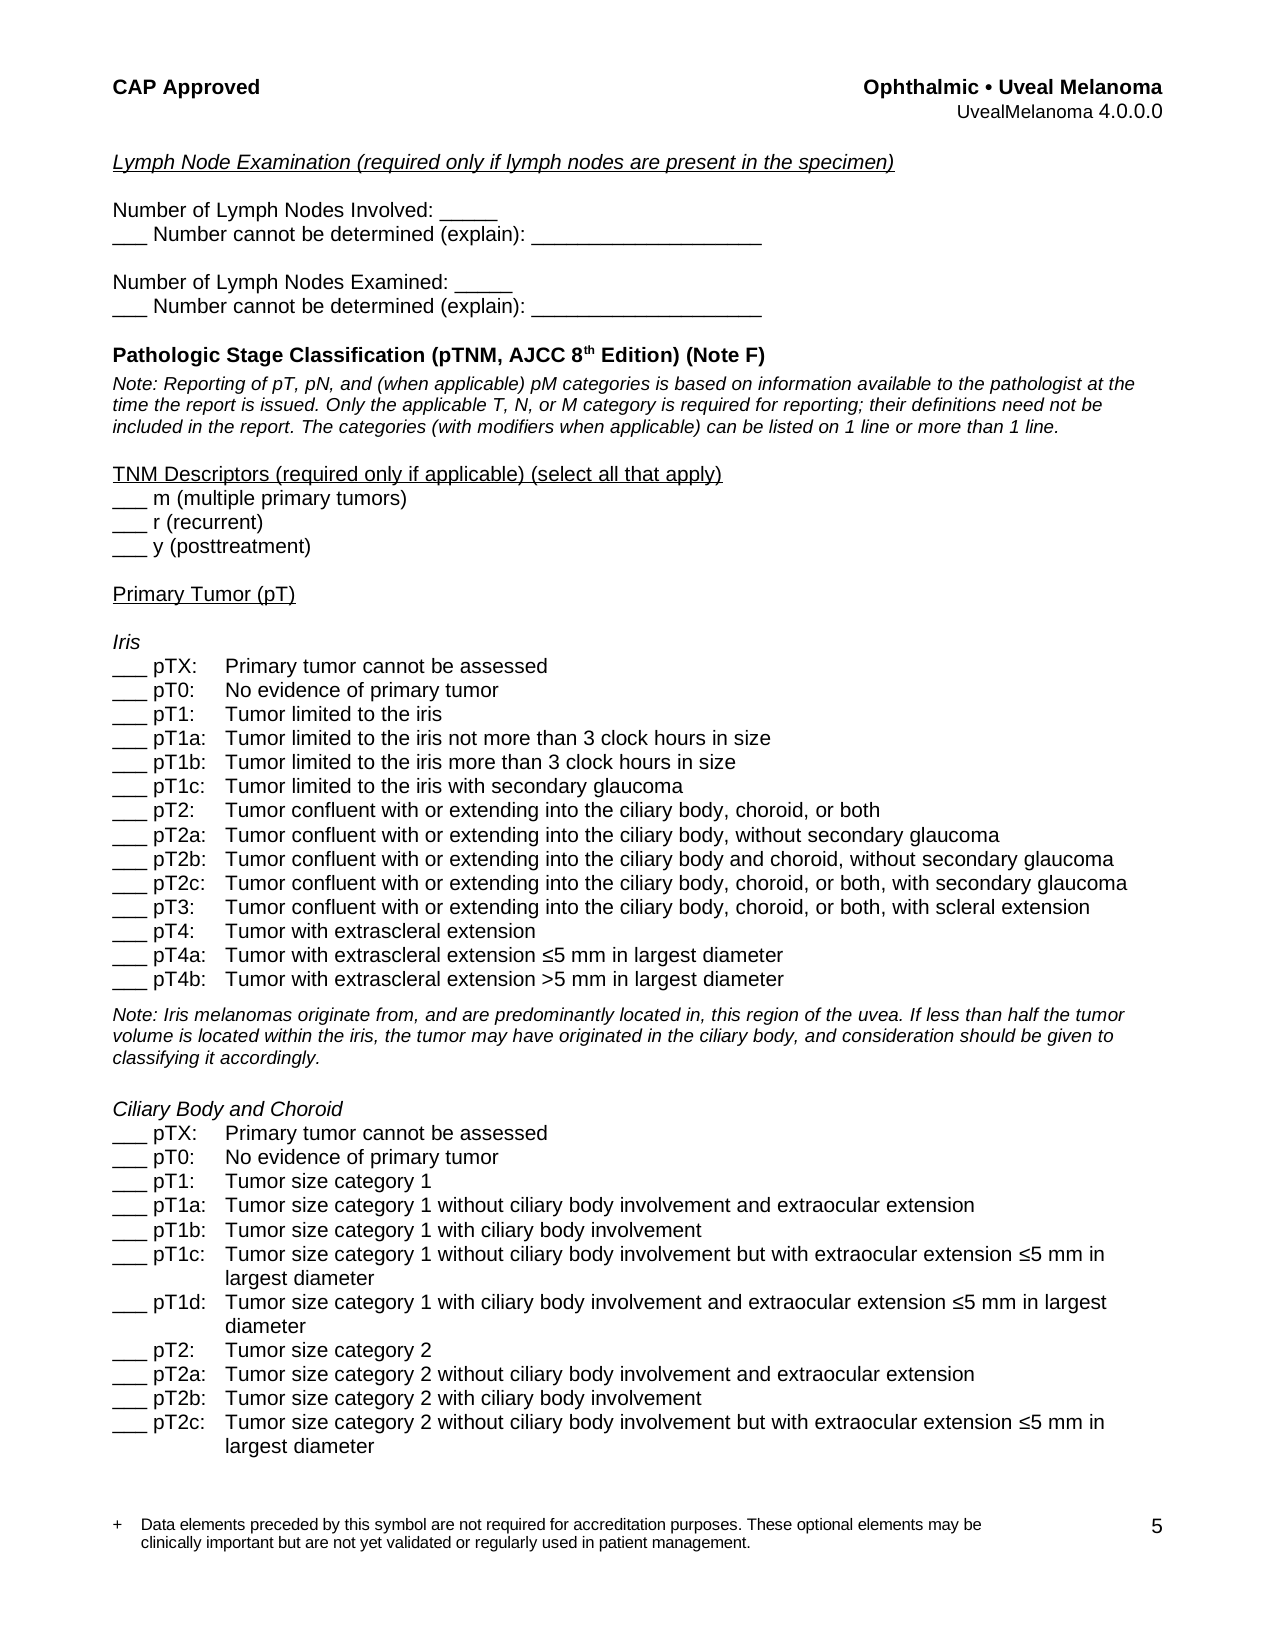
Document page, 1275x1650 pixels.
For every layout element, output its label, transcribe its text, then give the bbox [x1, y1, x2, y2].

subtitle Pathologic Stage Classification (pTNM, AJCC 8th Edition) (Note F) [112, 342, 1162, 367]
text ___ pT1c: Tumor limited to the iris with secondary glaucoma [112, 774, 1162, 798]
text ___ pT1d: Tumor size category 1 with ciliary body involvement and extraocular extension ≤5 mm in largest diameter [112, 1290, 1162, 1338]
text ___ pT4b: Tumor with extrascleral extension >5 mm in largest diameter [112, 967, 1162, 991]
text Note: Iris melanomas originate from, and are predominantly located in, this region of the uvea. If less than half the tumor volume is located within the iris, the tumor may have originated in the ciliary body, and consideration should be given to classifying it accordingly. [112, 1003, 1162, 1068]
text ___ pT1b: Tumor size category 1 with ciliary body involvement [112, 1217, 1162, 1242]
text ___ pT1a: Tumor size category 1 without ciliary body involvement and extraocular extension [112, 1193, 1162, 1217]
text ___ Number cannot be determined (explain): ____________________ [112, 222, 1162, 246]
text ___ pT2c: Tumor size category 2 without ciliary body involvement but with extraocular extension ≤5 mm in largest diameter [112, 1410, 1162, 1458]
subtitle Primary Tumor (pT) [112, 582, 1162, 606]
text ___ pT1b: Tumor limited to the iris more than 3 clock hours in size [112, 750, 1162, 774]
text ___ pT3: Tumor confluent with or extending into the ciliary body, choroid, or both, with scleral extension [112, 895, 1162, 919]
text Lymph Node Examination (required only if lymph nodes are present in the specimen) [112, 150, 1162, 174]
text ___ pT1: Tumor limited to the iris [112, 702, 1162, 726]
text ___ pT2a: Tumor confluent with or extending into the ciliary body, without secondary glaucoma [112, 822, 1162, 847]
subtitle Ciliary Body and Choroid [112, 1097, 1162, 1121]
text ___ y (posttreatment) [112, 534, 1162, 558]
text ___ pT1a: Tumor limited to the iris not more than 3 clock hours in size [112, 726, 1162, 750]
text ___ pT0: No evidence of primary tumor [112, 678, 1162, 702]
text ___ m (multiple primary tumors) [112, 486, 1162, 510]
text ___ pT1c: Tumor size category 1 without ciliary body involvement but with extraocular extension ≤5 mm in largest diameter [112, 1242, 1162, 1290]
text ___ pTX: Primary tumor cannot be assessed [112, 654, 1162, 678]
text ___ pT1: Tumor size category 1 [112, 1169, 1162, 1193]
text Note: Reporting of pT, pN, and (when applicable) pM categories is based on information available to the pathologist at the time the report is issued. Only the applicable T, N, or M category is required for reporting; their definitions need not be included in the report. The categories (with modifiers when applicable) can be listed on 1 line or more than 1 line. [112, 373, 1162, 437]
text Number of Lymph Nodes Examined: _____ [112, 270, 1162, 294]
text ___ pT0: No evidence of primary tumor [112, 1145, 1162, 1169]
text ___ pT2b: Tumor confluent with or extending into the ciliary body and choroid, without secondary glaucoma [112, 847, 1162, 871]
text ___ Number cannot be determined (explain): ____________________ [112, 294, 1162, 318]
text ___ pT2: Tumor size category 2 [112, 1338, 1162, 1362]
text ___ pT4: Tumor with extrascleral extension [112, 919, 1162, 943]
text ___ pTX: Primary tumor cannot be assessed [112, 1121, 1162, 1145]
subtitle Iris [112, 630, 1162, 654]
text ___ r (recurrent) [112, 510, 1162, 534]
text ___ pT2b: Tumor size category 2 with ciliary body involvement [112, 1386, 1162, 1410]
text ___ pT4a: Tumor with extrascleral extension ≤5 mm in largest diameter [112, 943, 1162, 967]
text ___ pT2a: Tumor size category 2 without ciliary body involvement and extraocular extension [112, 1362, 1162, 1386]
text TNM Descriptors (required only if applicable) (select all that apply) [112, 462, 1162, 486]
text ___ pT2c: Tumor confluent with or extending into the ciliary body, choroid, or both, with secondary glaucoma [112, 871, 1162, 895]
text ___ pT2: Tumor confluent with or extending into the ciliary body, choroid, or both [112, 798, 1162, 822]
text Number of Lymph Nodes Involved: _____ [112, 198, 1162, 222]
